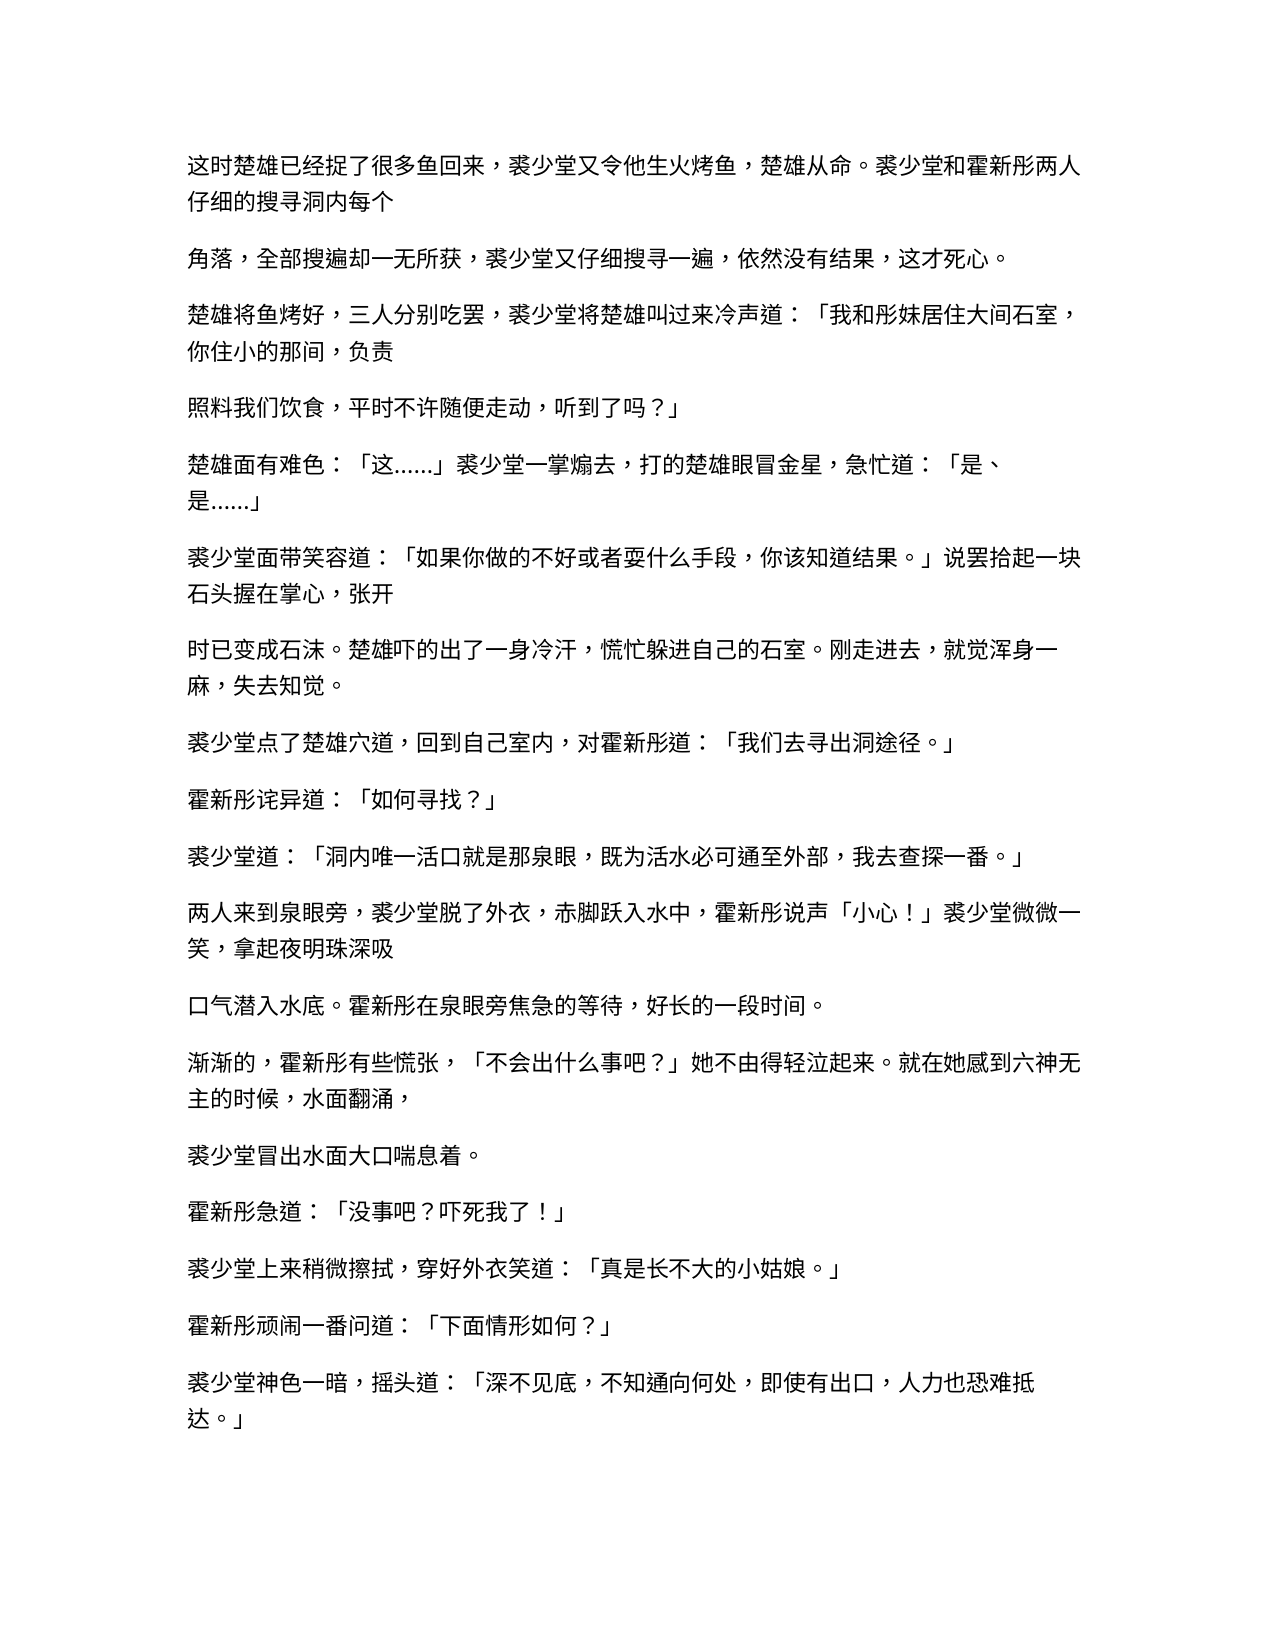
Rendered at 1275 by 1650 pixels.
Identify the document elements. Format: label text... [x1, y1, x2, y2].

text 照料我们饮食，平时不许随便走动，听到了吗？」 [187, 392, 1087, 423]
text 裘少堂上来稍微擦拭，穿好外衣笑道：「真是长不大的小姑娘。」 [187, 1253, 1087, 1284]
text 裘少堂神色一暗，摇头道：「深不见底，不知通向何处，即使有出口，人力也恐难抵达。」 [187, 1367, 1087, 1434]
text 裘少堂冒出水面大口喘息着。 [187, 1139, 1087, 1171]
text 两人来到泉眼旁，裘少堂脱了外衣，赤脚跃入水中，霍新彤说声「小心！」裘少堂微微一笑，拿起夜明珠深吸 [187, 897, 1087, 964]
text 裘少堂面带笑容道：「如果你做的不好或者耍什么手段，你该知道结果。」说罢拾起一块石头握在掌心，张开 [187, 542, 1087, 609]
text 这时楚雄已经捉了很多鱼回来，裘少堂又令他生火烤鱼，楚雄从命。裘少堂和霍新彤两人仔细的搜寻洞内每个 [187, 150, 1087, 217]
text 时已变成石沫。楚雄吓的出了一身冷汗，慌忙躲进自己的石室。刚走进去，就觉浑身一麻，失去知觉。 [187, 634, 1087, 702]
text 口气潜入水底。霍新彤在泉眼旁焦急的等待，好长的一段时间。 [187, 990, 1087, 1021]
text 楚雄面有难色：「这……」裘少堂一掌煽去，打的楚雄眼冒金星，急忙道：「是、是……」 [187, 449, 1087, 516]
text 裘少堂点了楚雄穴道，回到自己室内，对霍新彤道：「我们去寻出洞途径。」 [187, 727, 1087, 758]
text 霍新彤诧异道：「如何寻找？」 [187, 784, 1087, 815]
text 渐渐的，霍新彤有些慌张，「不会出什么事吧？」她不由得轻泣起来。就在她感到六神无主的时候，水面翻涌， [187, 1047, 1087, 1114]
text 霍新彤顽闹一番问道：「下面情形如何？」 [187, 1310, 1087, 1341]
text 角落，全部搜遍却一无所获，裘少堂又仔细搜寻一遍，依然没有结果，这才死心。 [187, 243, 1087, 274]
text 霍新彤急道：「没事吧？吓死我了！」 [187, 1196, 1087, 1228]
text 裘少堂道：「洞内唯一活口就是那泉眼，既为活水必可通至外部，我去查探一番。」 [187, 841, 1087, 872]
text 楚雄将鱼烤好，三人分别吃罢，裘少堂将楚雄叫过来冷声道：「我和彤妹居住大间石室，你住小的那间，负责 [187, 299, 1087, 367]
